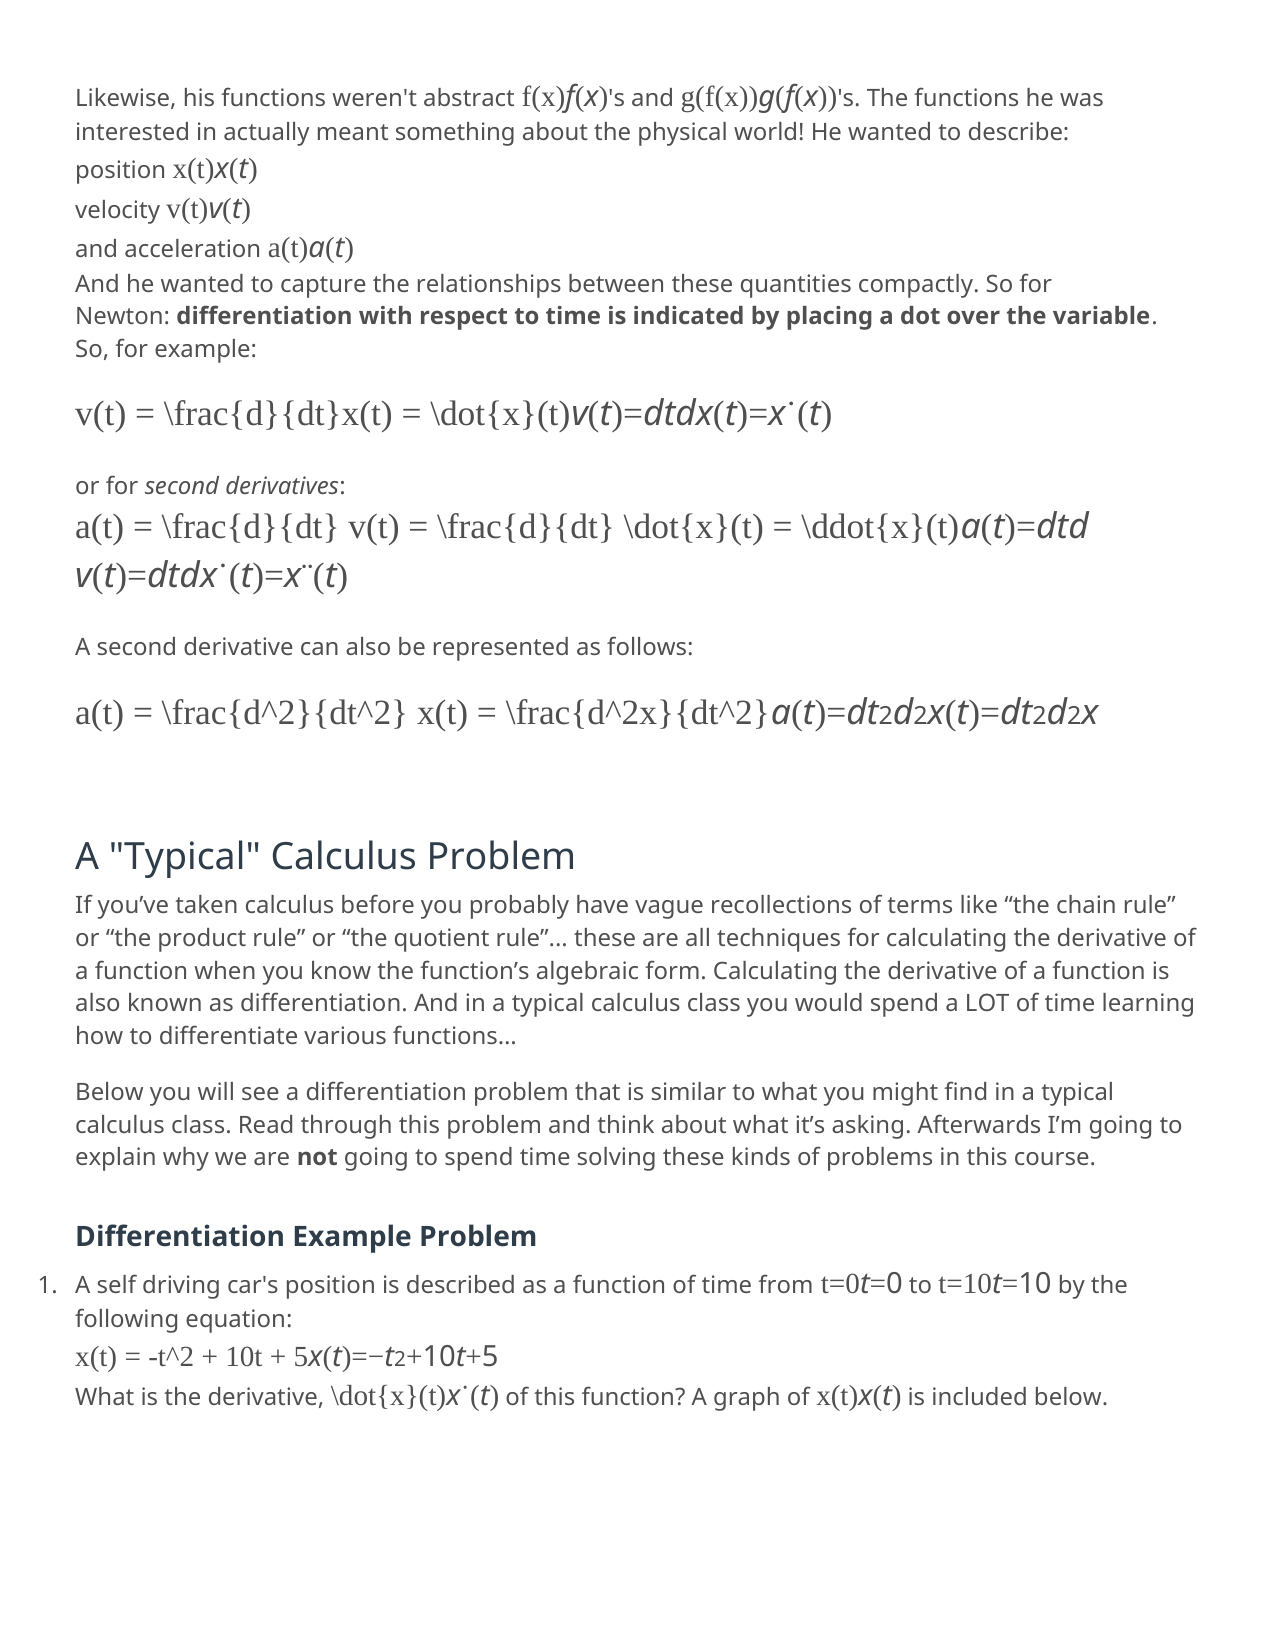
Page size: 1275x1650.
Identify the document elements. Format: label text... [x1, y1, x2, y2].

text Below you will see a differentiation problem that is similar to what you might find in a typical calculus class. Read through this problem and think about what it’s asking. Afterwards I’m going to explain why we are not going to spend time solving these kinds of problems in this course. [75, 1075, 1200, 1173]
text position x(t)x(t) [75, 147, 1200, 187]
text velocity v(t)v(t) [75, 187, 1200, 227]
text or for second derivatives: [75, 436, 1200, 501]
text So, for example: [75, 332, 1200, 364]
text v(t) = \frac{d}{dt}x(t) = \dot{x}(t)v(t)=dtd​x(t)=x˙(t) [75, 388, 1200, 436]
text a(t) = \frac{d}{dt} v(t) = \frac{d}{dt} \dot{x}(t) = \ddot{x}(t)a(t)=dtd​v(t)=dtd​x˙(t)=x¨(t) [75, 501, 1200, 597]
subtitle A "Typical" Calculus Problem [75, 829, 1200, 881]
text a(t) = \frac{d^2}{dt^2} x(t) = \frac{d^2x}{dt^2}a(t)=dt2d2​x(t)=dt2d2x​ [75, 686, 1200, 734]
subtitle Differentiation Example Problem [75, 1216, 1200, 1255]
list A self driving car's position is described as a function of time from t=0t=0 to t=10t=10 by the following equation: [37, 1262, 1200, 1335]
text A second derivative can also be represented as follows: [75, 630, 1200, 663]
text and acceleration a(t)a(t) [75, 227, 1200, 266]
text If you’ve taken calculus before you probably have vague recollections of terms like “the chain rule” or “the product rule” or “the quotient rule”... these are all techniques for calculating the derivative of a function when you know the function’s algebraic form. Calculating the derivative of a function is also known as differentiation. And in a typical calculus class you would spend a LOT of time learning how to differentiate various functions… [75, 888, 1200, 1051]
text Likewise, his functions weren't abstract f(x)f(x)'s and g(f(x))g(f(x))'s. The functions he was interested in actually meant something about the physical world! He wanted to describe: [75, 75, 1200, 147]
text x(t) = -t^2 + 10t + 5x(t)=−t2+10t+5 [75, 1335, 1200, 1374]
text What is the derivative, \dot{x}(t)x˙(t) of this function? A graph of x(t)x(t) is included below. [75, 1374, 1200, 1414]
text And he wanted to capture the relationships between these quantities compactly. So for Newton: differentiation with respect to time is indicated by placing a dot over the variable. [75, 266, 1200, 332]
